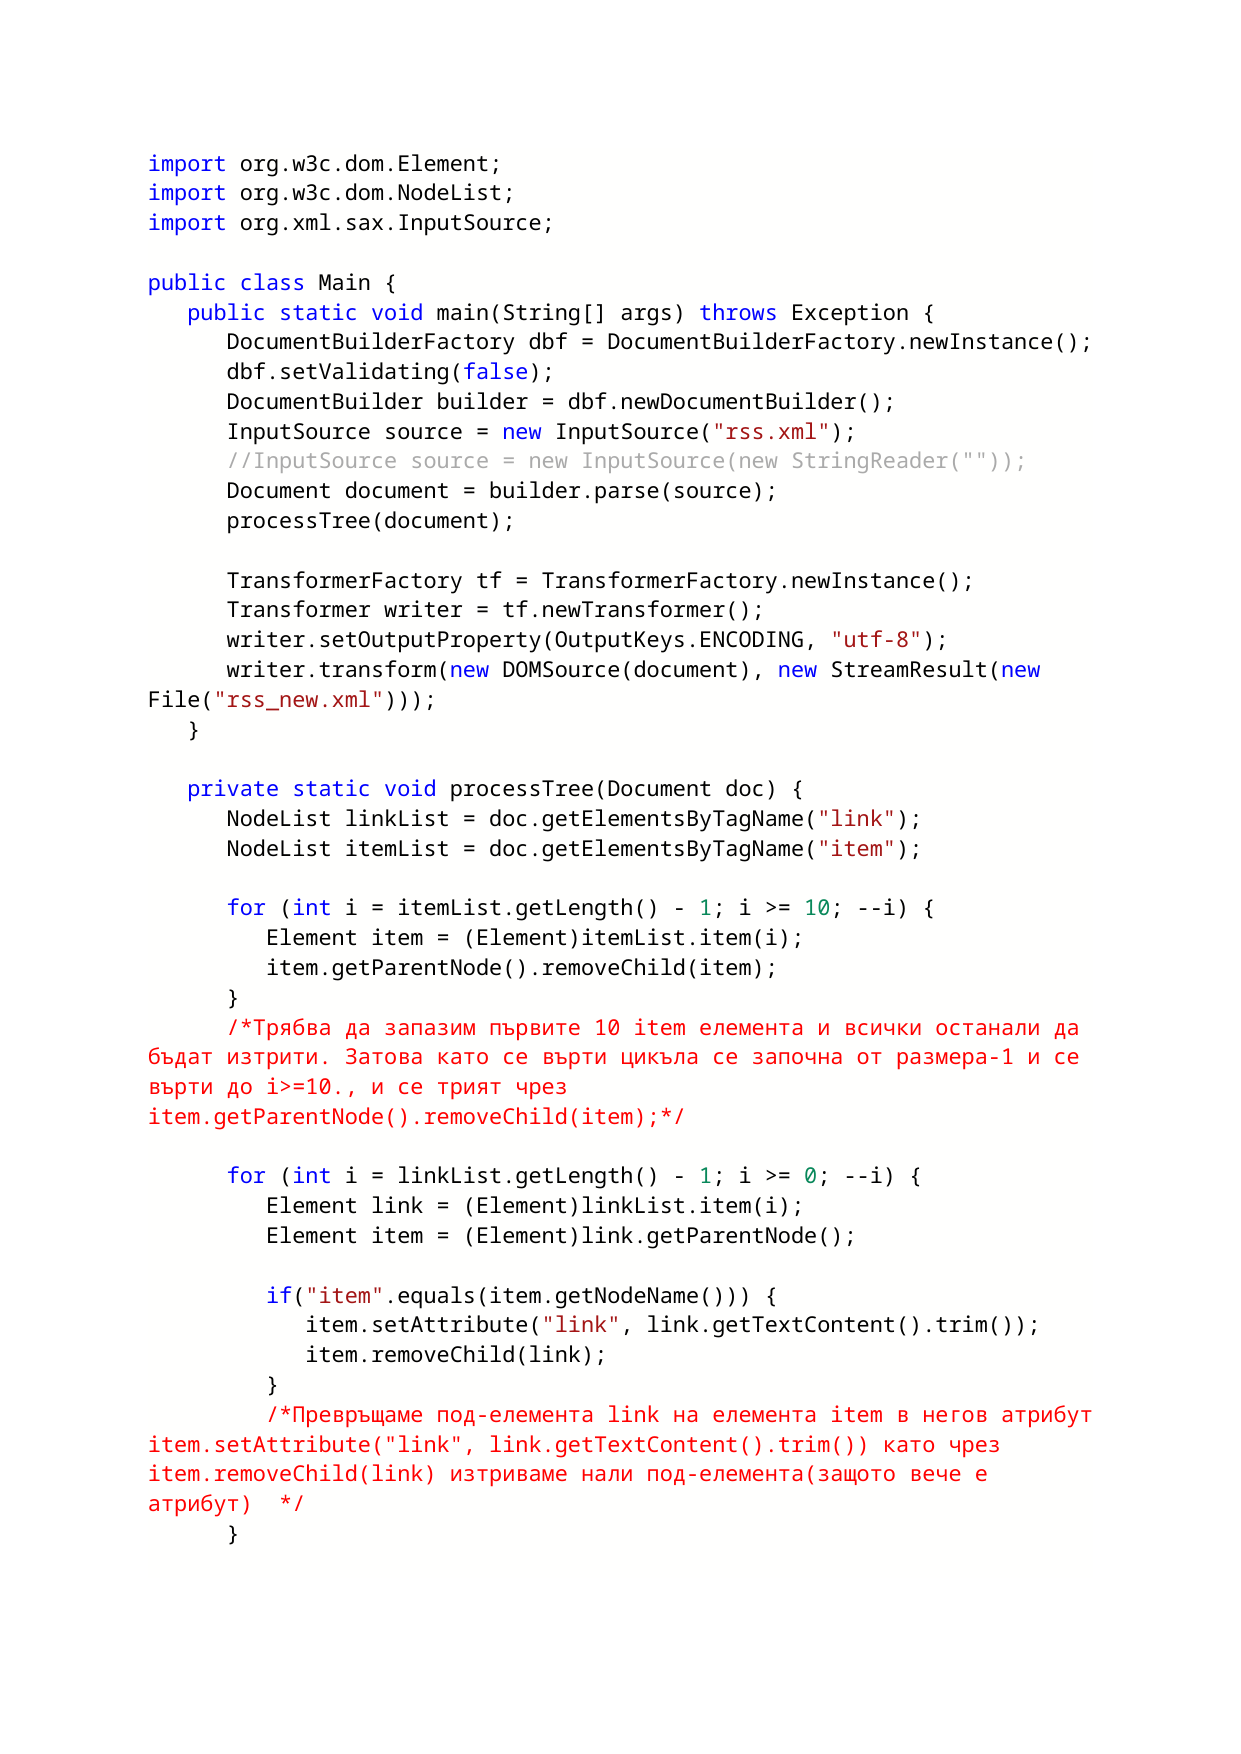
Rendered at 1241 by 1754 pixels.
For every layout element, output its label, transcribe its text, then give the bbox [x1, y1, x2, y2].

text dbf.setValidating(false); [148, 356, 1093, 386]
text writer.transform(new DOMSource(document), new StreamResult(new File("rss_new.xml"))); [148, 654, 1093, 714]
text DocumentBuilder builder = dbf.newDocumentBuilder(); [148, 386, 1093, 416]
text TransformerFactory tf = TransformerFactory.newInstance(); [148, 565, 1093, 594]
text public static void main(String[] args) throws Exception { [148, 297, 1093, 326]
text for (int i = linkList.getLength() - 1; i >= 0; --i) { [148, 1161, 1093, 1190]
text /*Трябва да запазим първите 10 item елемента и всички останали да бъдат изтрити. Затова като се върти цикъла се започна от размера-1 и се върти до i>=10., и се трият чрез item.getParentNode().removeChild(item);*/ [148, 1012, 1093, 1131]
text for (int i = itemList.getLength() - 1; i >= 10; --i) { [148, 892, 1093, 922]
text Element link = (Element)linkList.item(i); [148, 1190, 1093, 1220]
text private static void processTree(Document doc) { [148, 773, 1093, 803]
text processTree(document); [148, 505, 1093, 535]
text Element item = (Element)link.getParentNode(); [148, 1220, 1093, 1250]
text if("item".equals(item.getNodeName())) { [148, 1280, 1093, 1309]
text //InputSource source = new InputSource(new StringReader("")); [148, 446, 1093, 475]
text item.removeChild(link); [148, 1339, 1093, 1369]
text } [148, 714, 1093, 743]
text } [148, 1518, 1093, 1548]
text NodeList itemList = doc.getElementsByTagName("item"); [148, 833, 1093, 863]
text } [148, 982, 1093, 1012]
text InputSource source = new InputSource("rss.xml"); [148, 416, 1093, 446]
text Element item = (Element)itemList.item(i); [148, 922, 1093, 952]
text } [148, 1369, 1093, 1399]
text public class Main { [148, 267, 1093, 297]
text NodeList linkList = doc.getElementsByTagName("link"); [148, 803, 1093, 833]
text Transformer writer = tf.newTransformer(); [148, 594, 1093, 624]
text Document document = builder.parse(source); [148, 475, 1093, 505]
text writer.setOutputProperty(OutputKeys.ENCODING, "utf-8"); [148, 624, 1093, 654]
text import org.w3c.dom.Element; [148, 148, 1093, 177]
text import org.xml.sax.InputSource; [148, 207, 1093, 237]
text /*Превръщаме под-елемента link на елемента item в негов атрибут item.setAttribute("link", link.getTextContent().trim()) като чрез item.removeChild(link) изтриваме нали под-елемента(защото вече е атрибут) */ [148, 1399, 1093, 1518]
text item.setAttribute("link", link.getTextContent().trim()); [148, 1309, 1093, 1339]
text DocumentBuilderFactory dbf = DocumentBuilderFactory.newInstance(); [148, 326, 1093, 356]
text import org.w3c.dom.NodeList; [148, 177, 1093, 207]
text item.getParentNode().removeChild(item); [148, 952, 1093, 982]
